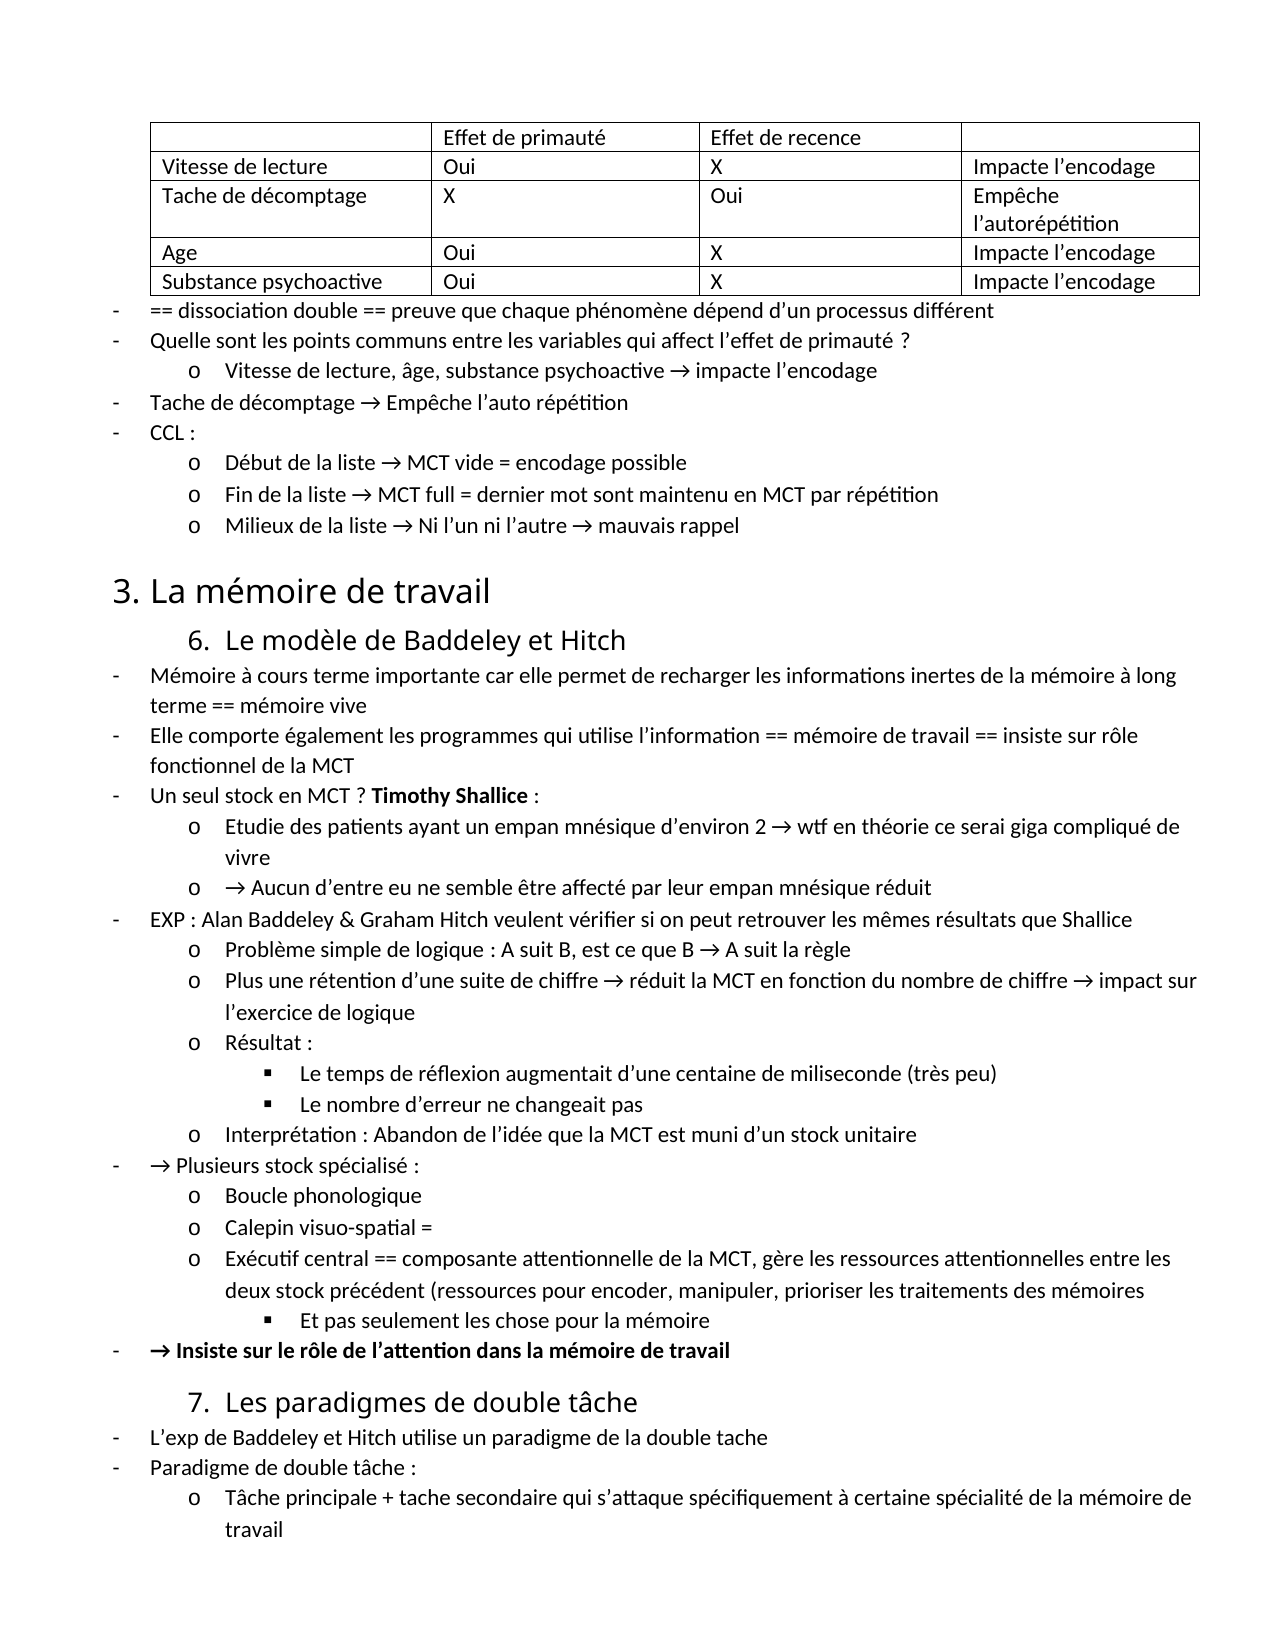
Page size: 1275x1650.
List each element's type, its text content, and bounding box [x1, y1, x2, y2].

list Mémoire à cours terme importante car elle permet de recharger les informations inertes de la mémoire à long terme == mémoire vive [112, 661, 1200, 719]
table_cell X [700, 267, 961, 295]
table_cell Vitesse de lecture [151, 152, 431, 180]
list Plus une rétention d’une suite de chiffre → réduit la MCT en fonction du nombre de chiffre → impact sur l’exercice de logique [187, 967, 1200, 1026]
list Tâche principale + tache secondaire qui s’attaque spécifiquement à certaine spécialité de la mémoire de travail [187, 1483, 1200, 1543]
table_cell Oui [432, 238, 699, 266]
table_cell Empêche l’autorépétition [962, 181, 1199, 237]
table_cell X [700, 152, 961, 180]
list Début de la liste → MCT vide = encodage possible [187, 448, 1200, 478]
subtitle Le modèle de Baddeley et Hitch [187, 621, 1200, 658]
list CCL : [112, 418, 1200, 446]
list Calepin visuo-spatial = [187, 1213, 1200, 1242]
table_cell X [700, 238, 961, 266]
list Boucle phonologique [187, 1182, 1200, 1211]
table_cell Age [151, 238, 431, 266]
list Le nombre d’erreur ne changeait pas [262, 1090, 1200, 1118]
list → Insiste sur le rôle de l’attention dans la mémoire de travail [112, 1336, 1200, 1364]
table_header [151, 123, 431, 151]
list Quelle sont les points communs entre les variables qui affect l’effet de primauté ? [112, 326, 1200, 354]
list Interprétation : Abandon de l’idée que la MCT est muni d’un stock unitaire [187, 1120, 1200, 1149]
list → Aucun d’entre eu ne semble être affecté par leur empan mnésique réduit [187, 873, 1200, 903]
list Paradigme de double tâche : [112, 1453, 1200, 1481]
list Problème simple de logique : A suit B, est ce que B → A suit la règle [187, 935, 1200, 964]
table_cell Oui [432, 152, 699, 180]
list Un seul stock en MCT ? Timothy Shallice : [112, 782, 1200, 810]
table_header Effet de recence [700, 123, 961, 151]
table_cell Oui [432, 267, 699, 295]
table_cell Impacte l’encodage [962, 267, 1199, 295]
table_cell Substance psychoactive [151, 267, 431, 295]
list == dissociation double == preuve que chaque phénomène dépend d’un processus différent [112, 296, 1200, 324]
table_cell Oui [700, 181, 961, 237]
list Le temps de réflexion augmentait d’une centaine de miliseconde (très peu) [262, 1059, 1200, 1088]
table_header [962, 123, 1199, 151]
list Milieux de la liste → Ni l’un ni l’autre → mauvais rappel [187, 511, 1200, 541]
list Résultat : [187, 1028, 1200, 1057]
table_cell Impacte l’encodage [962, 238, 1199, 266]
subtitle La mémoire de travail [112, 568, 1200, 613]
list Et pas seulement les chose pour la mémoire [262, 1306, 1200, 1334]
list Vitesse de lecture, âge, substance psychoactive → impacte l’encodage [187, 357, 1200, 386]
list Etudie des patients ayant un empan mnésique d’environ 2 → wtf en théorie ce serai giga compliqué de vivre [187, 812, 1200, 871]
list Exécutif central == composante attentionnelle de la MCT, gère les ressources attentionnelles entre les deux stock précédent (ressources pour encoder, manipuler, prioriser les traitements des mémoires [187, 1244, 1200, 1304]
list Tache de décomptage → Empêche l’auto répétition [112, 388, 1200, 416]
subtitle Les paradigmes de double tâche [187, 1383, 1200, 1420]
list Fin de la liste → MCT full = dernier mot sont maintenu en MCT par répétition [187, 480, 1200, 509]
list Elle comporte également les programmes qui utilise l’information == mémoire de travail == insiste sur rôle fonctionnel de la MCT [112, 721, 1200, 779]
table_cell Tache de décomptage [151, 181, 431, 237]
list EXP : Alan Baddeley & Graham Hitch veulent vérifier si on peut retrouver les mêmes résultats que Shallice [112, 905, 1200, 933]
list L’exp de Baddeley et Hitch utilise un paradigme de la double tache [112, 1423, 1200, 1451]
table_header Effet de primauté [432, 123, 699, 151]
table_cell X [432, 181, 699, 237]
table_cell Impacte l’encodage [962, 152, 1199, 180]
list → Plusieurs stock spécialisé : [112, 1151, 1200, 1179]
